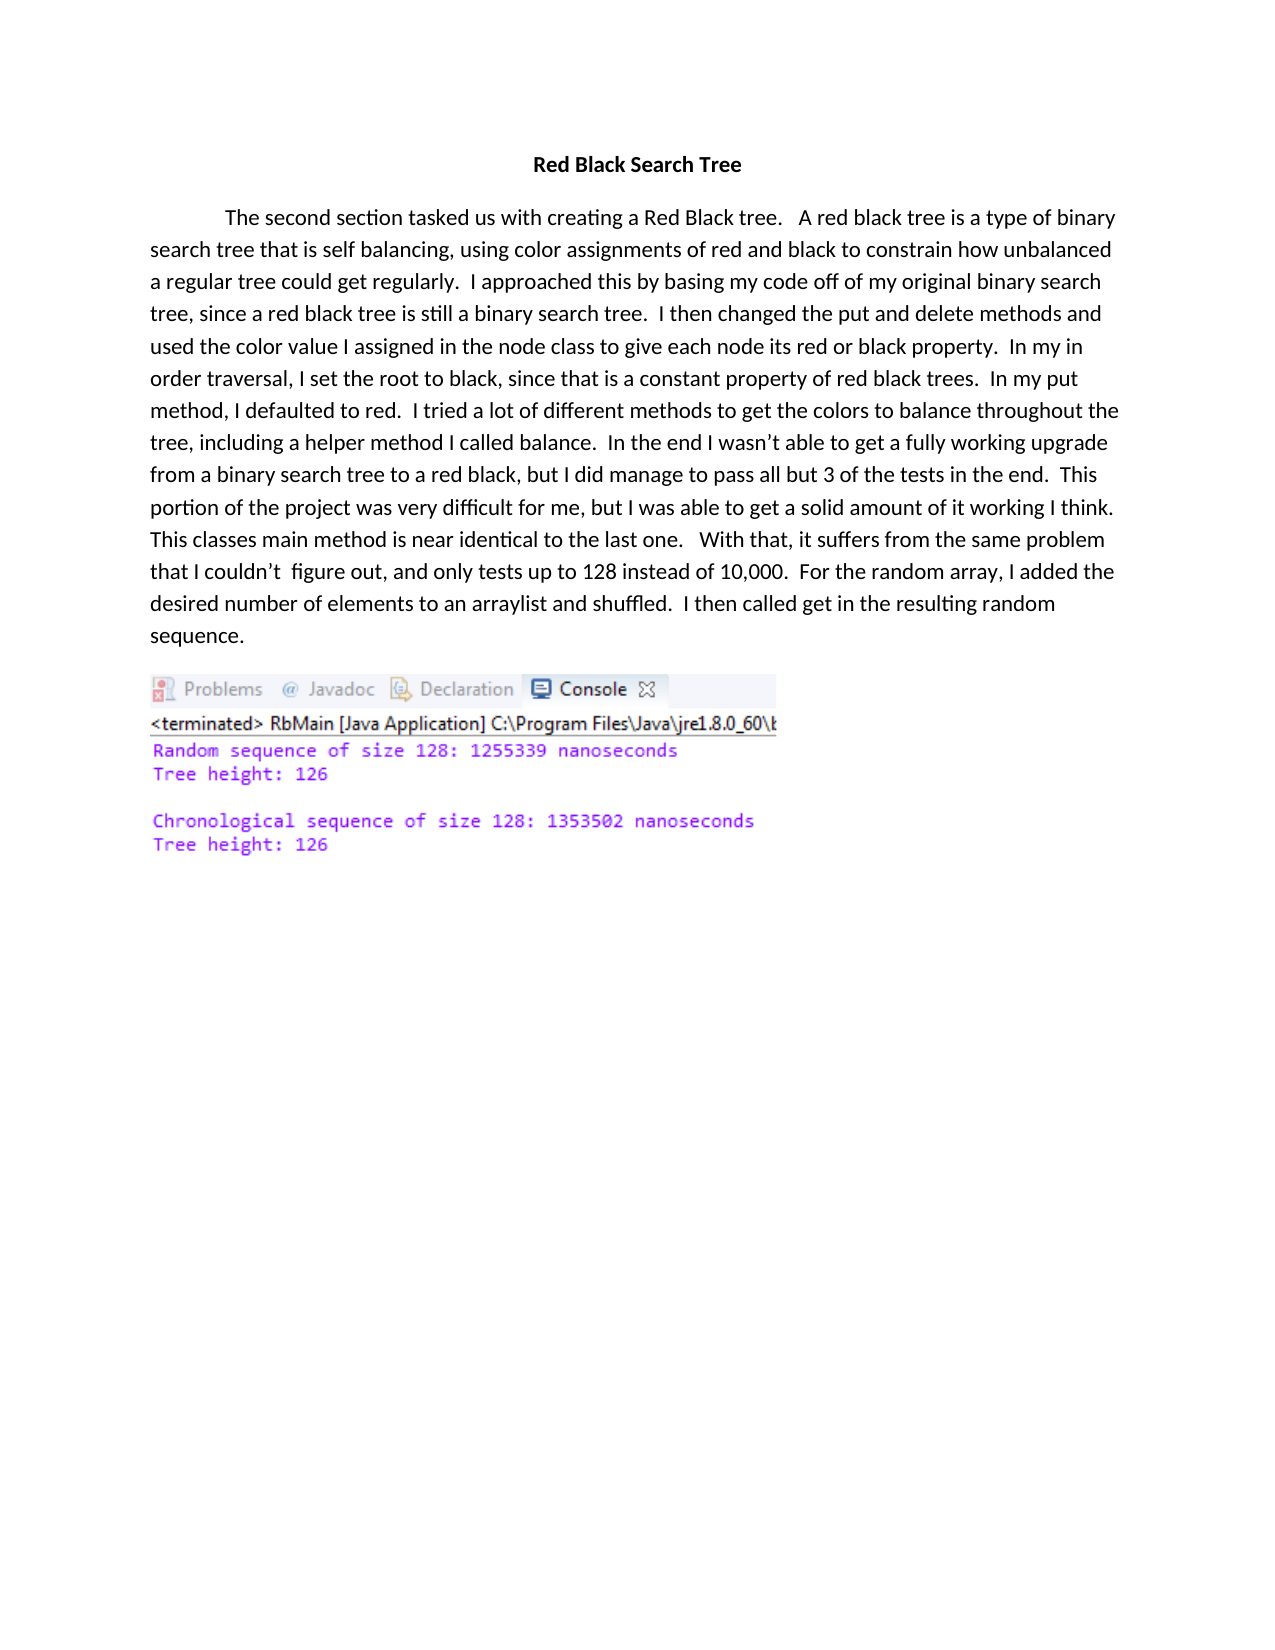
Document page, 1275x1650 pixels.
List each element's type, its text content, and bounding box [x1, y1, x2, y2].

text The second section tasked us with creating a Red Black tree. A red black tree is a type of binary search tree that is self balancing, using color assignments of red and black to constrain how unbalanced a regular tree could get regularly. I approached this by basing my code off of my original binary search tree, since a red black tree is still a binary search tree. I then changed the put and delete methods and used the color value I assigned in the node class to give each node its red or black property. In my in order traversal, I set the root to black, since that is a constant property of red black trees. In my put method, I defaulted to red. I tried a lot of different methods to get the colors to balance throughout the tree, including a helper method I called balance. In the end I wasn’t able to get a fully working upgrade from a binary search tree to a red black, but I did manage to pass all but 3 of the tests in the end. This portion of the project was very difficult for me, but I was able to get a solid amount of it working I think. This classes main method is near identical to the last one. With that, it suffers from the same problem that I couldn’t figure out, and only tests up to 128 instead of 10,000. For the random array, I added the desired number of elements to an arraylist and shuffled. I then called get in the resulting random sequence. [150, 203, 1125, 649]
text Red Black Search Tree [150, 150, 1125, 178]
picture [150, 674, 777, 1017]
